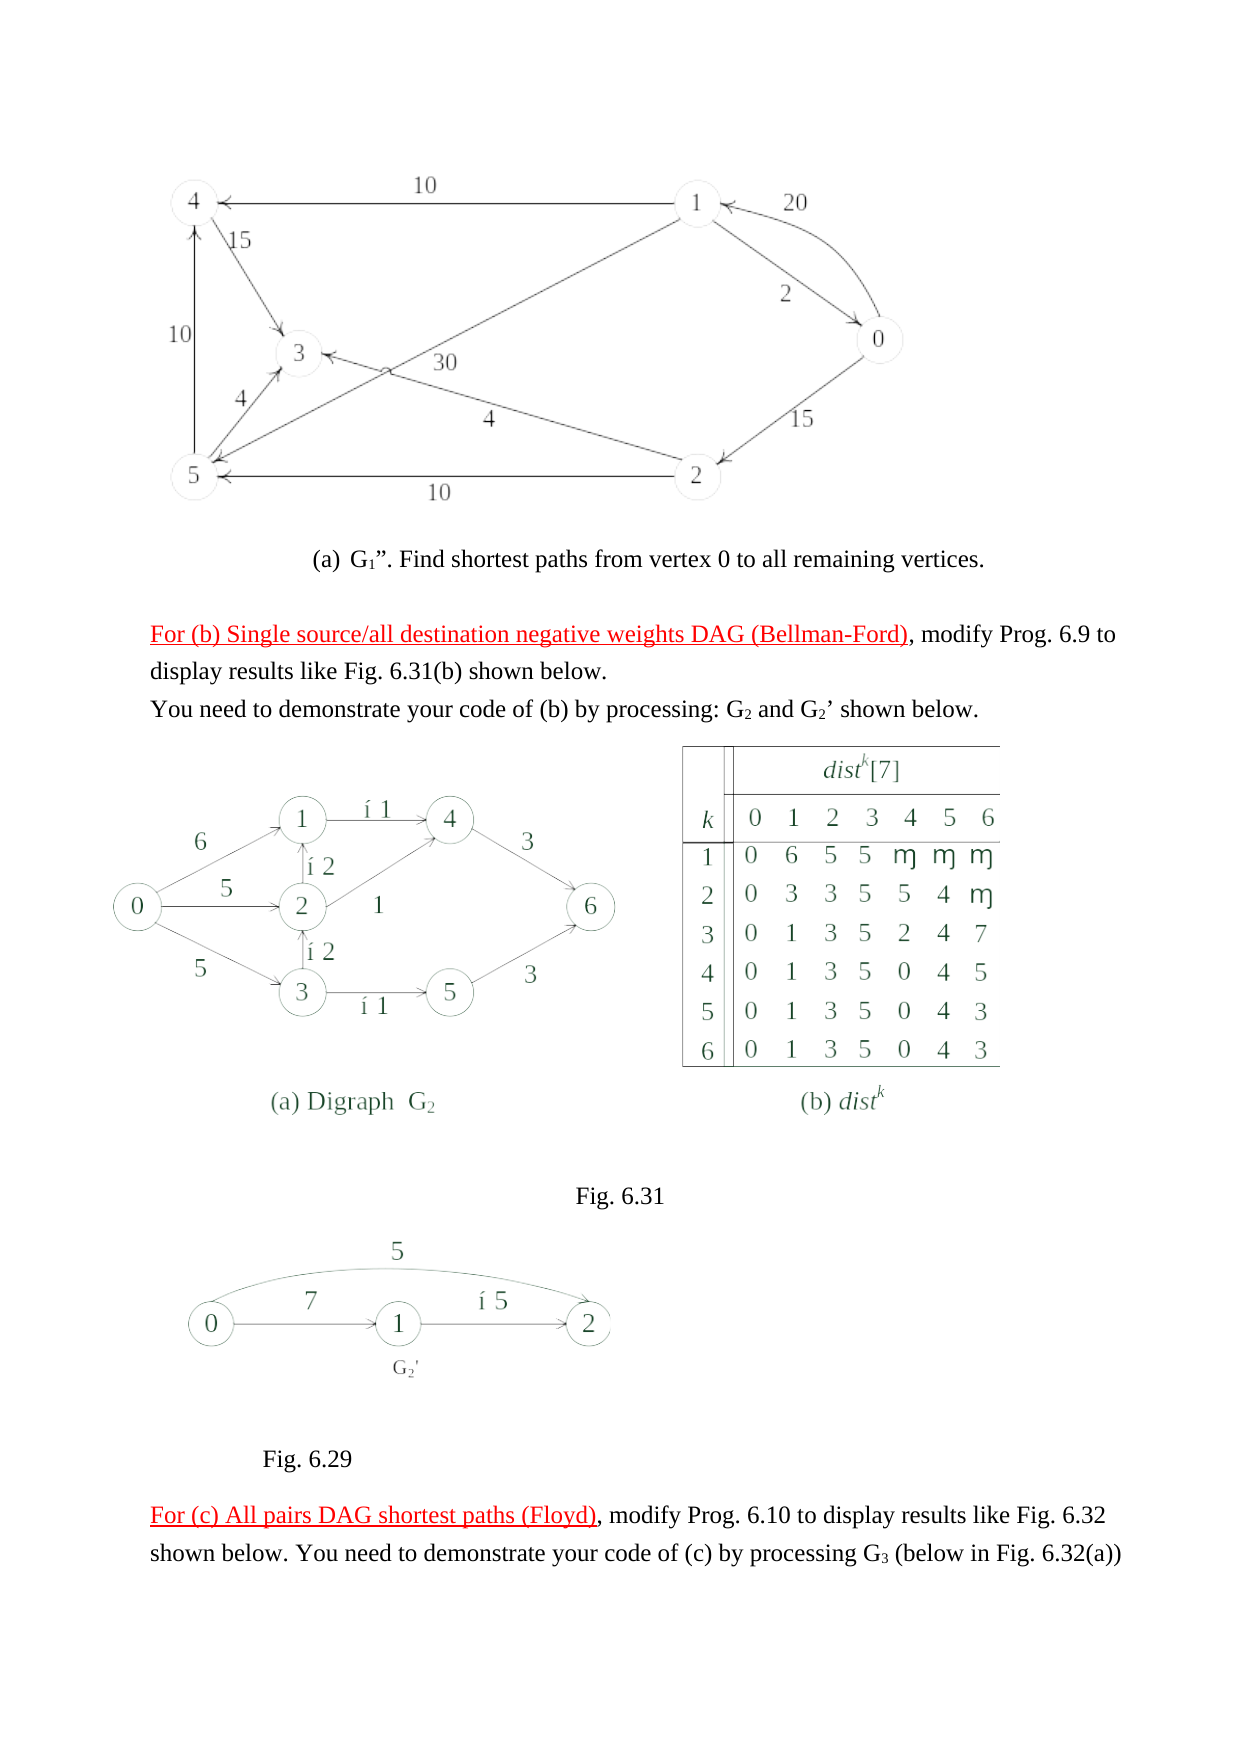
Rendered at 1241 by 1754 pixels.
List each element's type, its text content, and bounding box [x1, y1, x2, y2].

text For (b) Single source/all destination negative weights DAG (Bellman-Ford), modify Prog. 6.9 to display results like Fig. 6.31(b) shown below. [150, 614, 1128, 689]
text Fig. 6.29 [112, 1439, 1128, 1477]
text You need to demonstrate your code of (b) by processing: G2 and G2’ shown below. [150, 689, 1128, 727]
text Fig. 6.31 [112, 1177, 1128, 1214]
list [150, 1496, 1128, 1571]
list G1”. Find shortest paths from vertex 0 to all remaining vertices. [312, 539, 1128, 577]
